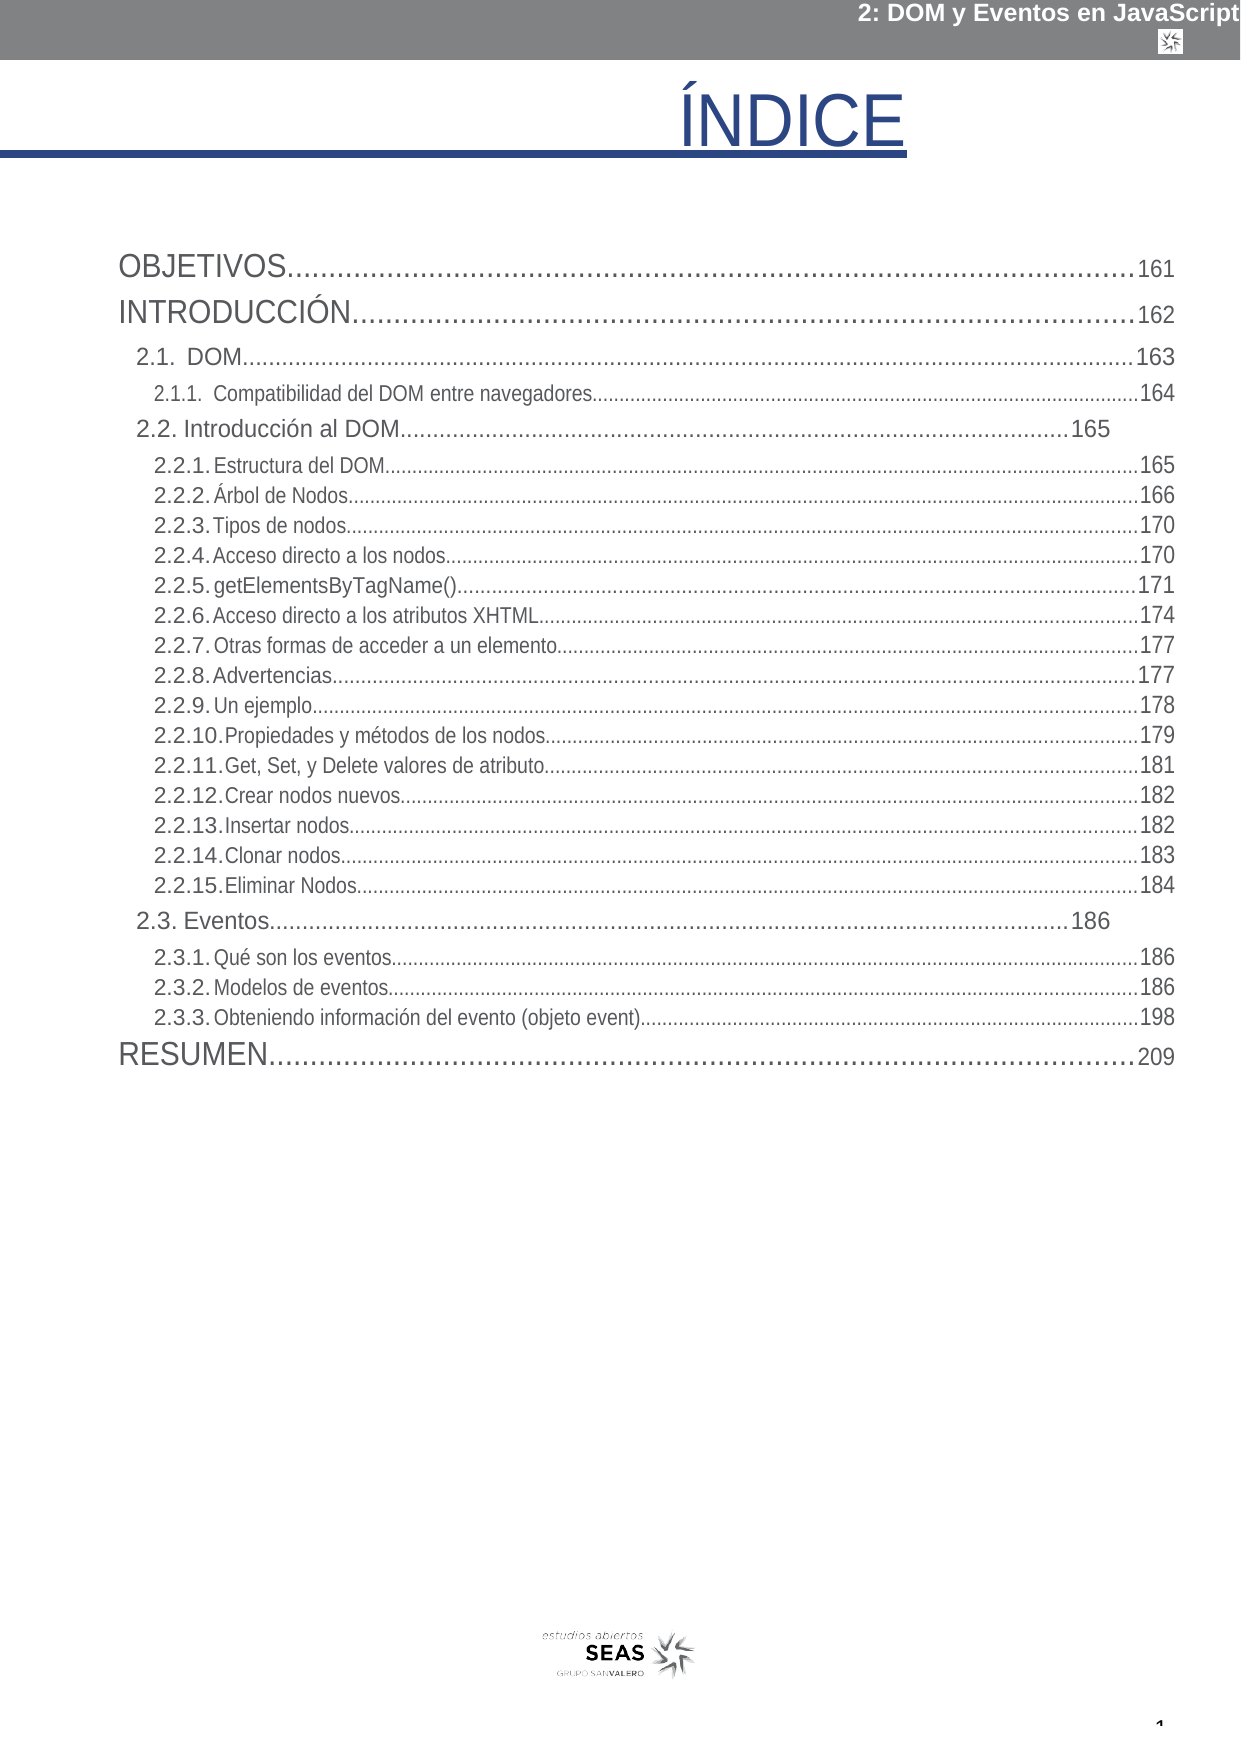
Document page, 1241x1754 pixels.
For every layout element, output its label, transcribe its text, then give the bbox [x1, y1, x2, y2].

subtitle ÍNDICE [0, 76, 1240, 162]
picture [542, 1628, 698, 1680]
picture [1158, 28, 1183, 54]
